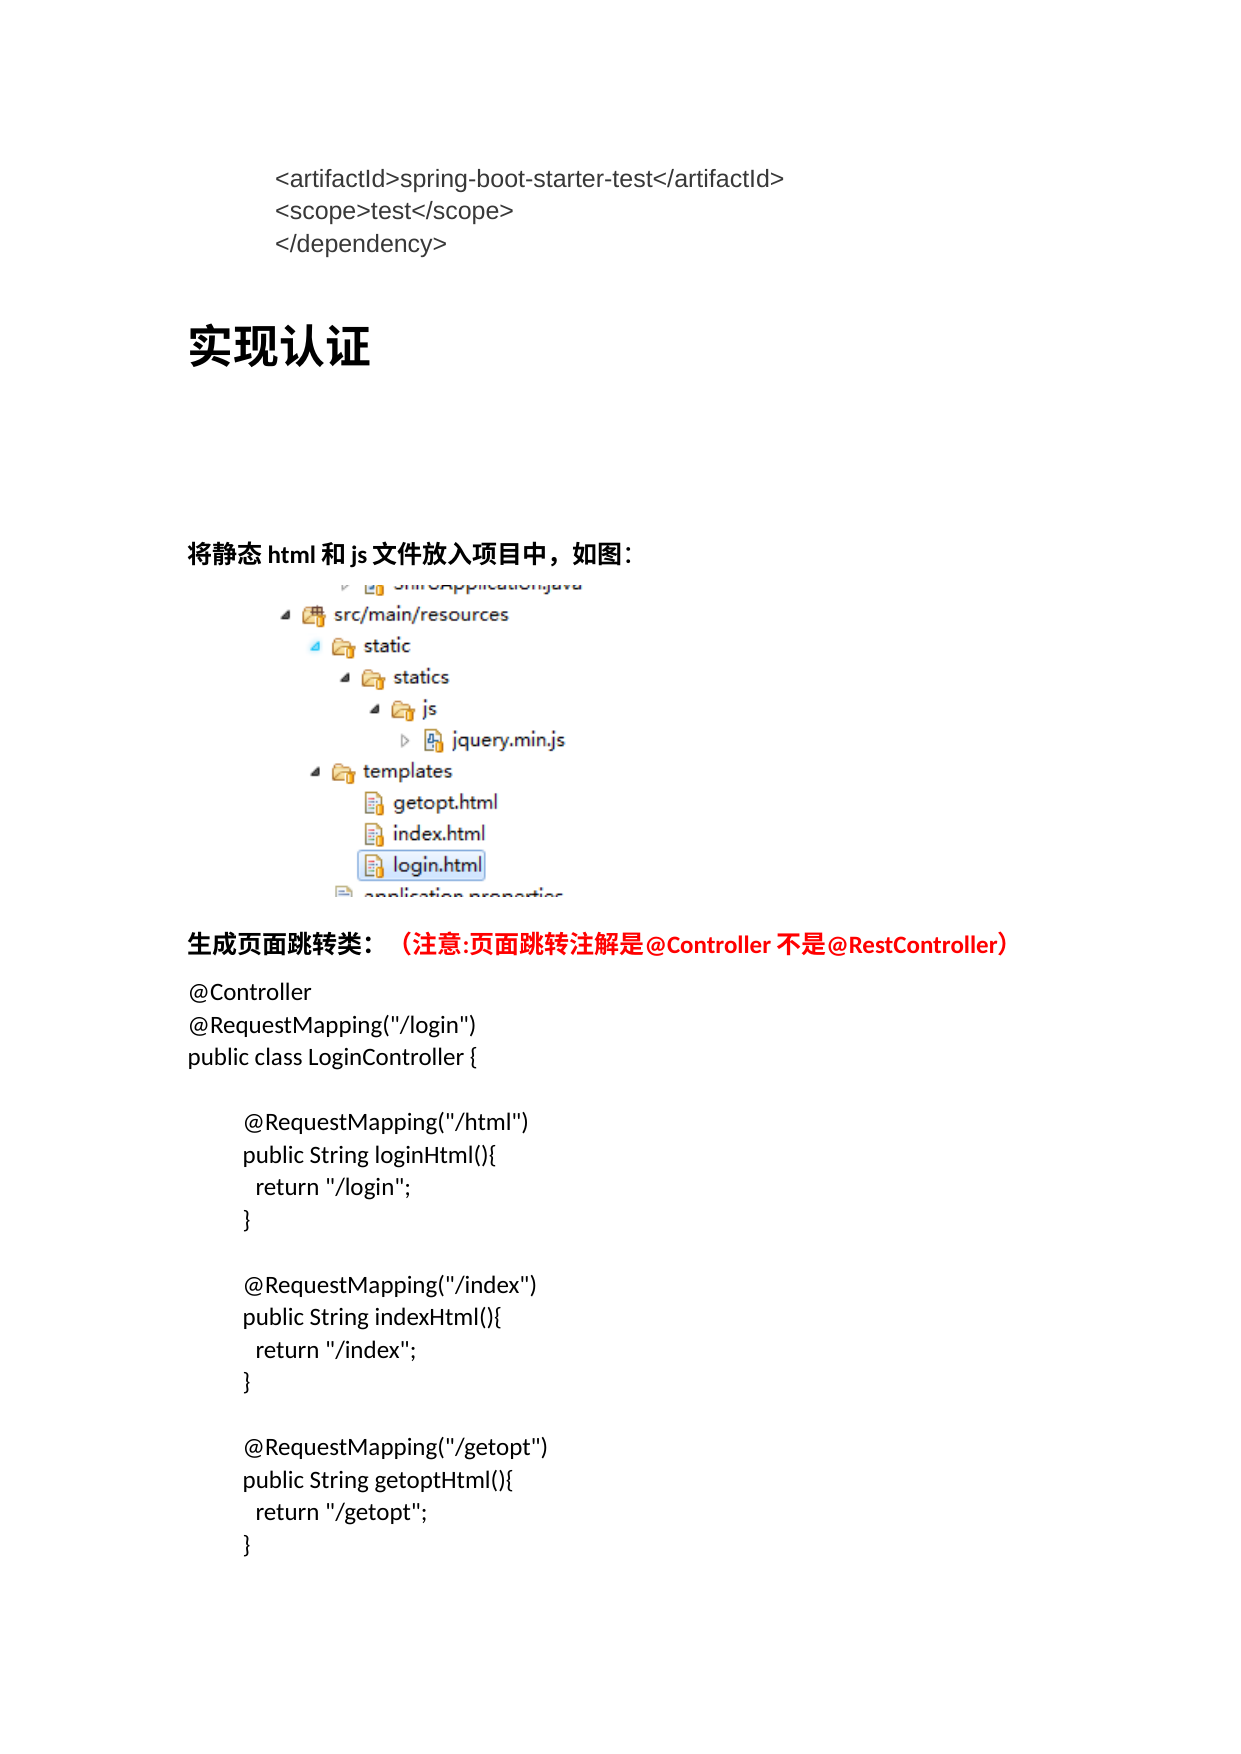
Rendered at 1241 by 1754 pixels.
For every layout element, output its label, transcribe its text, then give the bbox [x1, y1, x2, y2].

text 将静态html和js文件放入项目中，如图： [187, 520, 1053, 585]
text @RequestMapping("/index") [187, 1268, 1053, 1300]
text @RequestMapping("/html") [187, 1105, 1053, 1138]
text @RequestMapping("/getopt") [187, 1430, 1053, 1463]
text } [187, 1528, 1053, 1560]
text } [187, 1203, 1053, 1235]
picture [262, 585, 683, 897]
text 生成页面跳转类：（注意:页面跳转注解是@Controller不是@RestController） [187, 910, 1053, 975]
text public String indexHtml(){ [187, 1300, 1053, 1333]
text public class LoginController { [187, 1040, 1053, 1073]
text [275, 162, 1053, 259]
text @RequestMapping("/login") [187, 1008, 1053, 1040]
text return "/login"; [187, 1170, 1053, 1203]
text } [187, 1365, 1053, 1398]
text return "/getopt"; [187, 1495, 1053, 1528]
text @Controller [187, 975, 1053, 1008]
subtitle 实现认证 [187, 295, 1053, 392]
text public String getoptHtml(){ [187, 1463, 1053, 1495]
text public String loginHtml(){ [187, 1138, 1053, 1170]
text return "/index"; [187, 1333, 1053, 1365]
